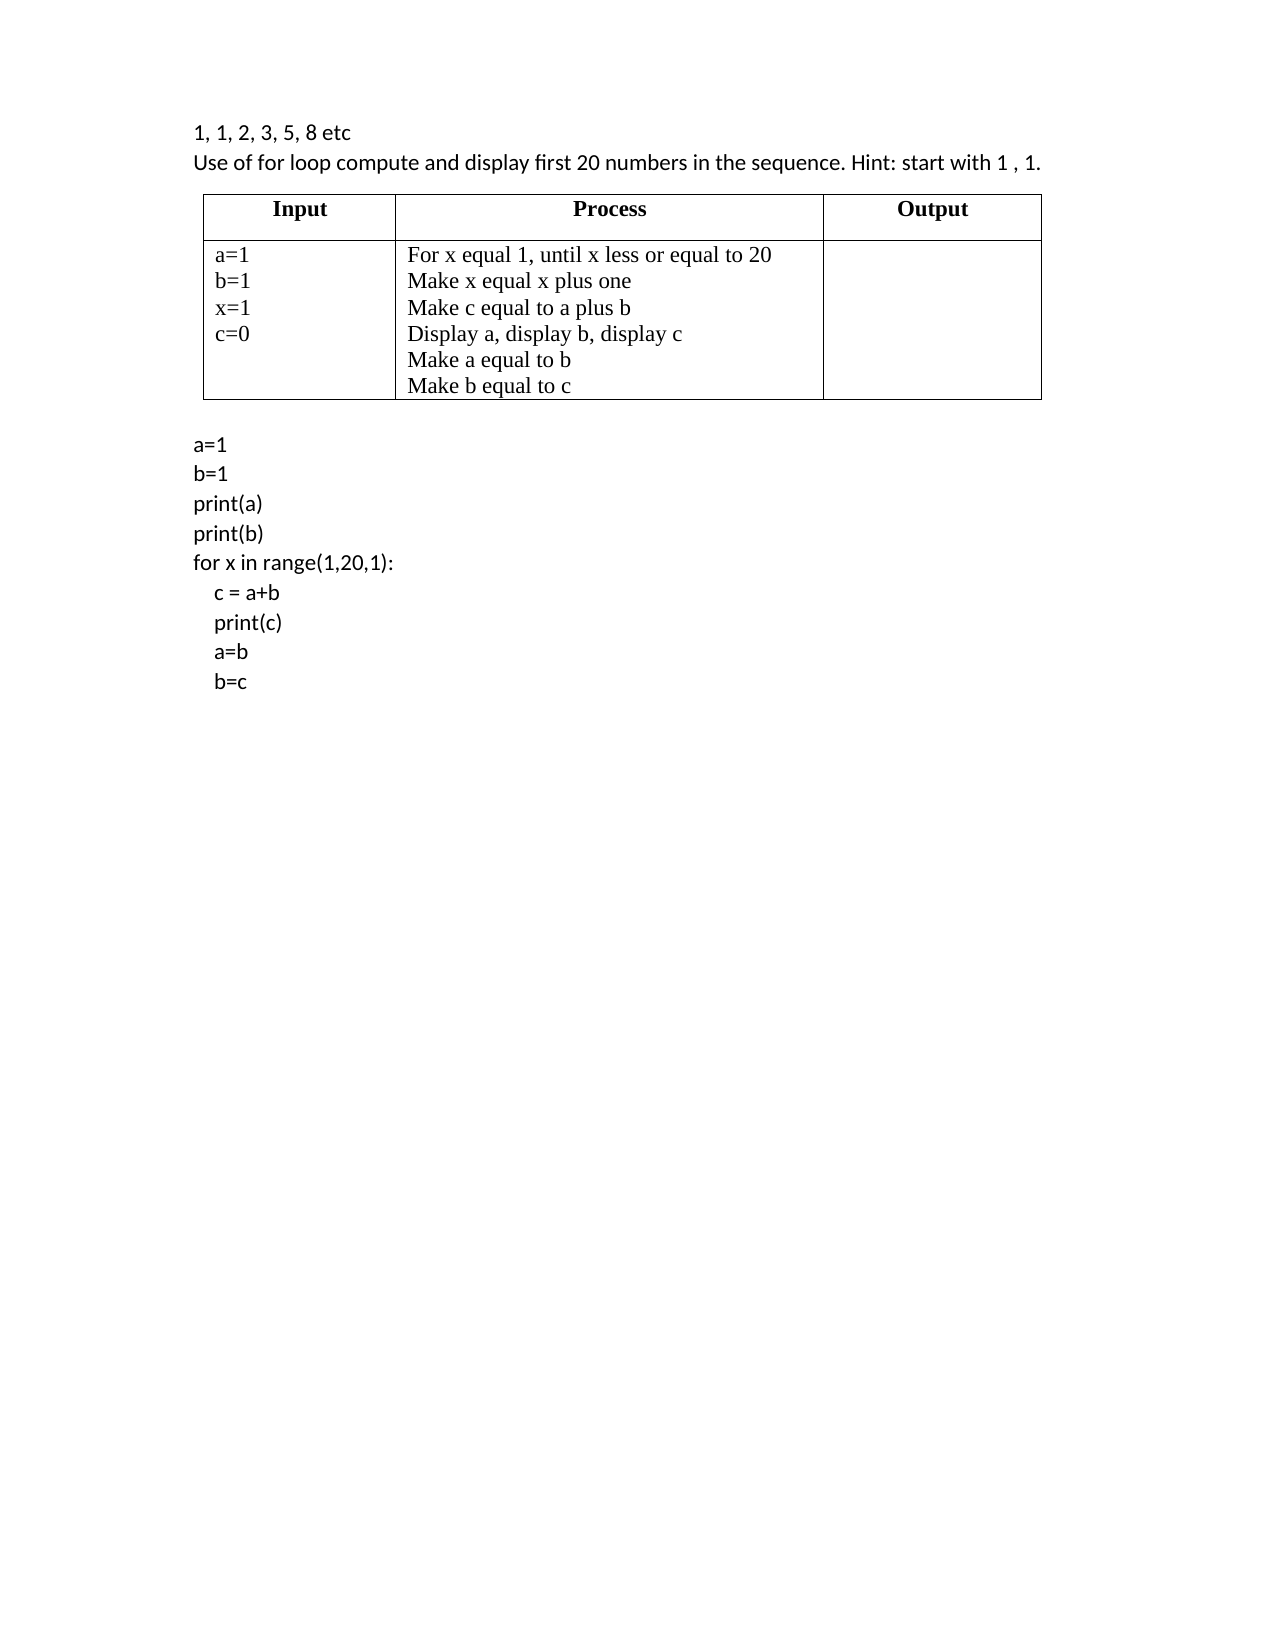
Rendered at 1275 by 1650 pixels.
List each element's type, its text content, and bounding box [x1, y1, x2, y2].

table_header Process [396, 195, 823, 240]
table_header Input [204, 195, 395, 240]
list print(b) [193, 519, 1157, 547]
list a=b [193, 637, 1157, 666]
table_cell a=1 b=1 x=1 c=0 [204, 241, 395, 399]
table_cell [824, 241, 1041, 399]
list Use of for loop compute and display first 20 numbers in the sequence. Hint: start with 1 , 1. [193, 148, 1157, 176]
list a=1 [193, 430, 1157, 458]
list 1, 1, 2, 3, 5, 8 etc [193, 118, 1157, 146]
list b=1 [193, 459, 1157, 487]
list c = a+b [193, 578, 1157, 606]
table_cell For x equal 1, until x less or equal to 20 Make x equal x plus one Make c equal to a plus b Display a, display b, display c Make a equal to b Make b equal to c [396, 241, 823, 399]
table_header Output [824, 195, 1041, 240]
list b=c [193, 667, 1157, 695]
list print(c) [193, 608, 1157, 636]
list for x in range(1,20,1): [193, 548, 1157, 576]
list print(a) [193, 489, 1157, 517]
